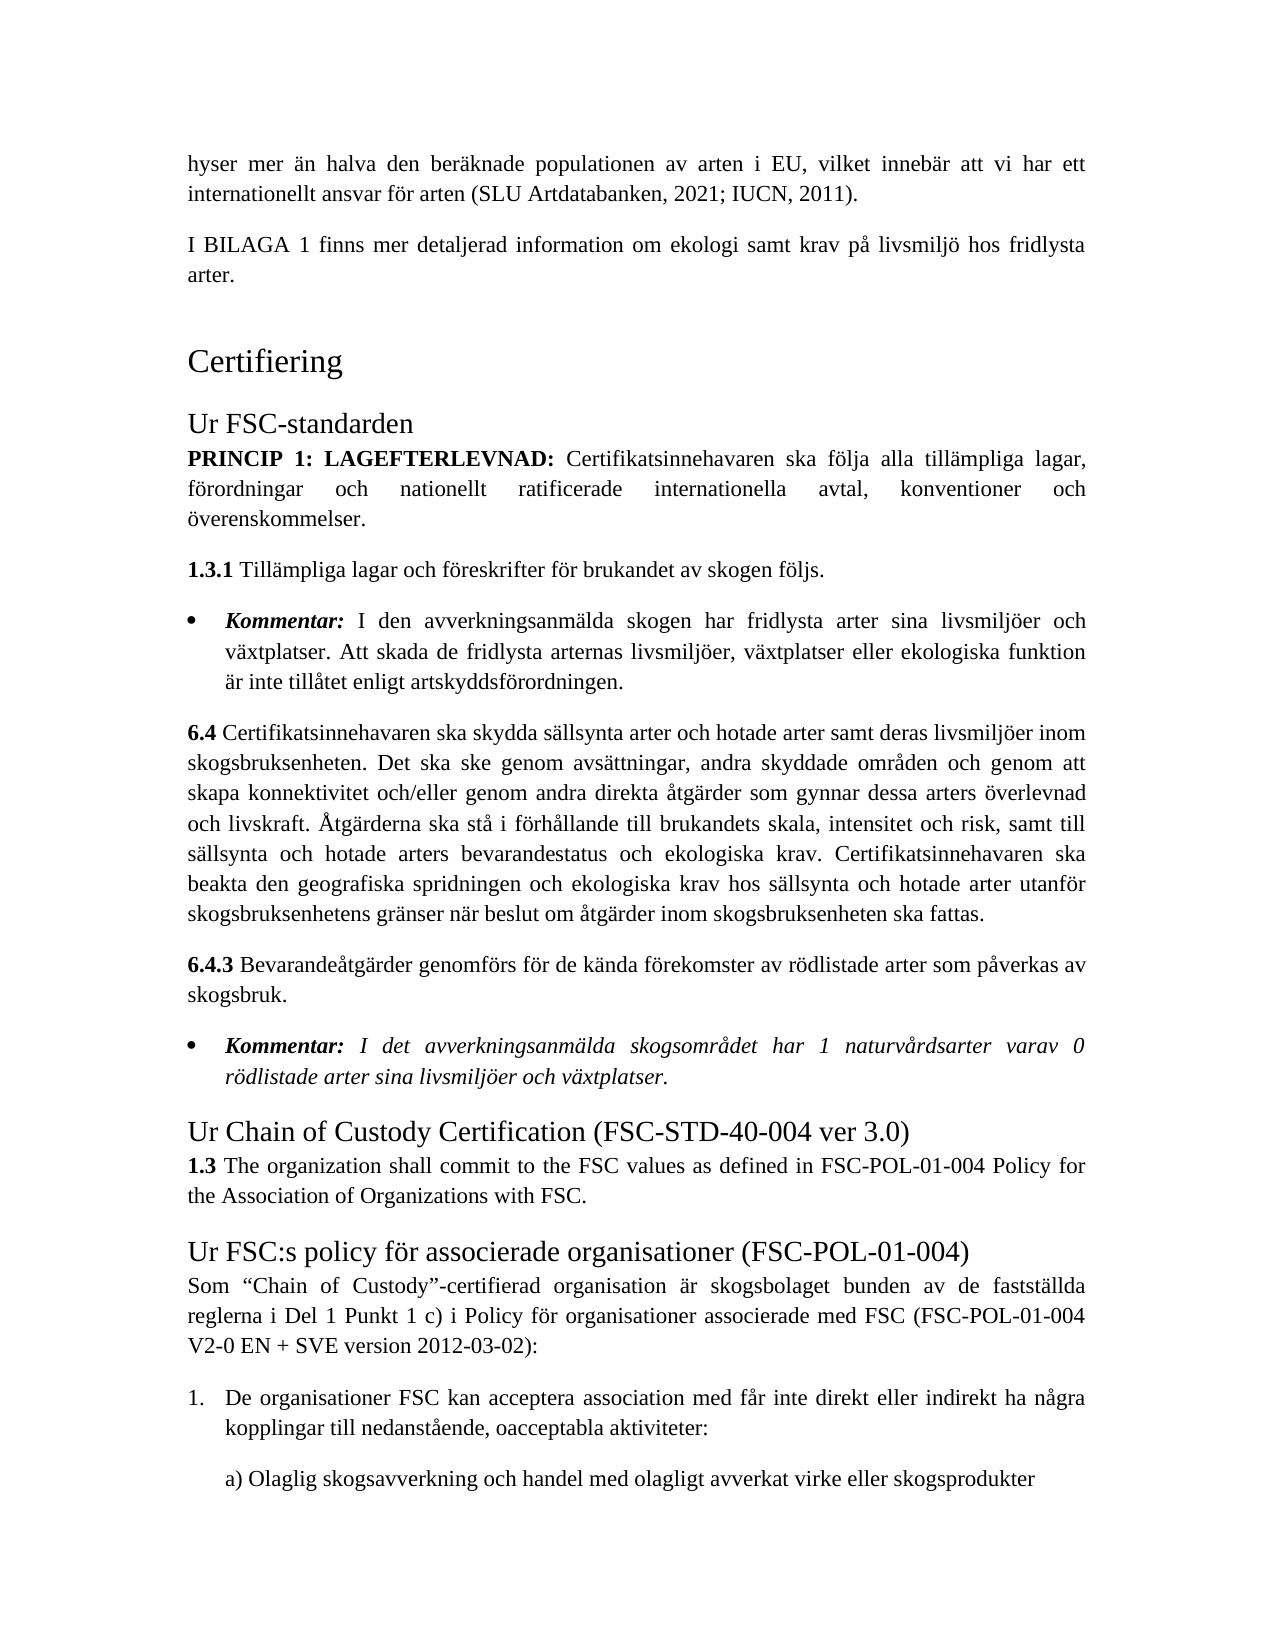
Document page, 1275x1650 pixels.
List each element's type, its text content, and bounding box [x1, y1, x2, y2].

text a) Olaglig skogsavverkning och handel med olagligt avverkat virke eller skogsprodukter [225, 1465, 1087, 1491]
text Som “Chain of Custody”-certifierad organisation är skogsbolaget bunden av de fastställda reglerna i Del 1 Punkt 1 c) i Policy för organisationer associerade med FSC (FSC-POL-01-004 V2-0 EN + SVE version 2012-03-02): [187, 1272, 1087, 1359]
list Kommentar: I det avverkningsanmälda skogsområdet har 1 naturvårdsarter varav 0 rödlistade arter sina livsmiljöer och växtplatser. [187, 1033, 1087, 1089]
subtitle Certifiering [187, 342, 1087, 380]
text 1.3 The organization shall commit to the FSC values as defined in FSC-POL-01-004 Policy for the Association of Organizations with FSC. [187, 1152, 1087, 1209]
list Kommentar: I den avverkningsanmälda skogen har fridlysta arter sina livsmiljöer och växtplatser. Att skada de fridlysta arternas livsmiljöer, växtplatser eller ekologiska funktion är inte tillåtet enligt artskyddsförordningen. [187, 608, 1087, 694]
text 6.4.3 Bevarandeåtgärder genomförs för de kända förekomster av rödlistade arter som påverkas av skogsbruk. [187, 951, 1087, 1008]
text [187, 150, 1087, 207]
subtitle Ur Chain of Custody Certification (FSC-STD-40-004 ver 3.0) [187, 1114, 1087, 1147]
text PRINCIP 1: LAGEFTERLEVNAD: Certifikatsinnehavaren ska följa alla tillämpliga lagar, förordningar och nationellt ratificerade internationella avtal, konventioner och överenskommelser. [187, 445, 1087, 532]
text 1.3.1 Tillämpliga lagar och föreskrifter för brukandet av skogen följs. [187, 557, 1087, 583]
subtitle Ur FSC:s policy för associerade organisationer (FSC-POL-01-004) [187, 1234, 1087, 1267]
text 6.4 Certifikatsinnehavaren ska skydda sällsynta arter och hotade arter samt deras livsmiljöer inom skogsbruksenheten. Det ska ske genom avsättningar, andra skyddade områden och genom att skapa konnektivitet och/eller genom andra direkta åtgärder som gynnar dessa arters överlevnad och livskraft. Åtgärderna ska stå i förhållande till brukandets skala, intensitet och risk, samt till sällsynta och hotade arters bevarandestatus och ekologiska krav. Certifikatsinnehavaren ska beakta den geografiska spridningen och ekologiska krav hos sällsynta och hotade arter utanför skogsbruksenhetens gränser när beslut om åtgärder inom skogsbruksenheten ska fattas. [187, 719, 1087, 927]
subtitle Ur FSC-standarden [187, 407, 1087, 440]
text I BILAGA 1 finns mer detaljerad information om ekologi samt krav på livsmiljö hos fridlysta arter. [187, 231, 1087, 288]
list De organisationer FSC kan acceptera association med får inte direkt eller indirekt ha några kopplingar till nedanstående, oacceptabla aktiviteter: [187, 1384, 1087, 1440]
